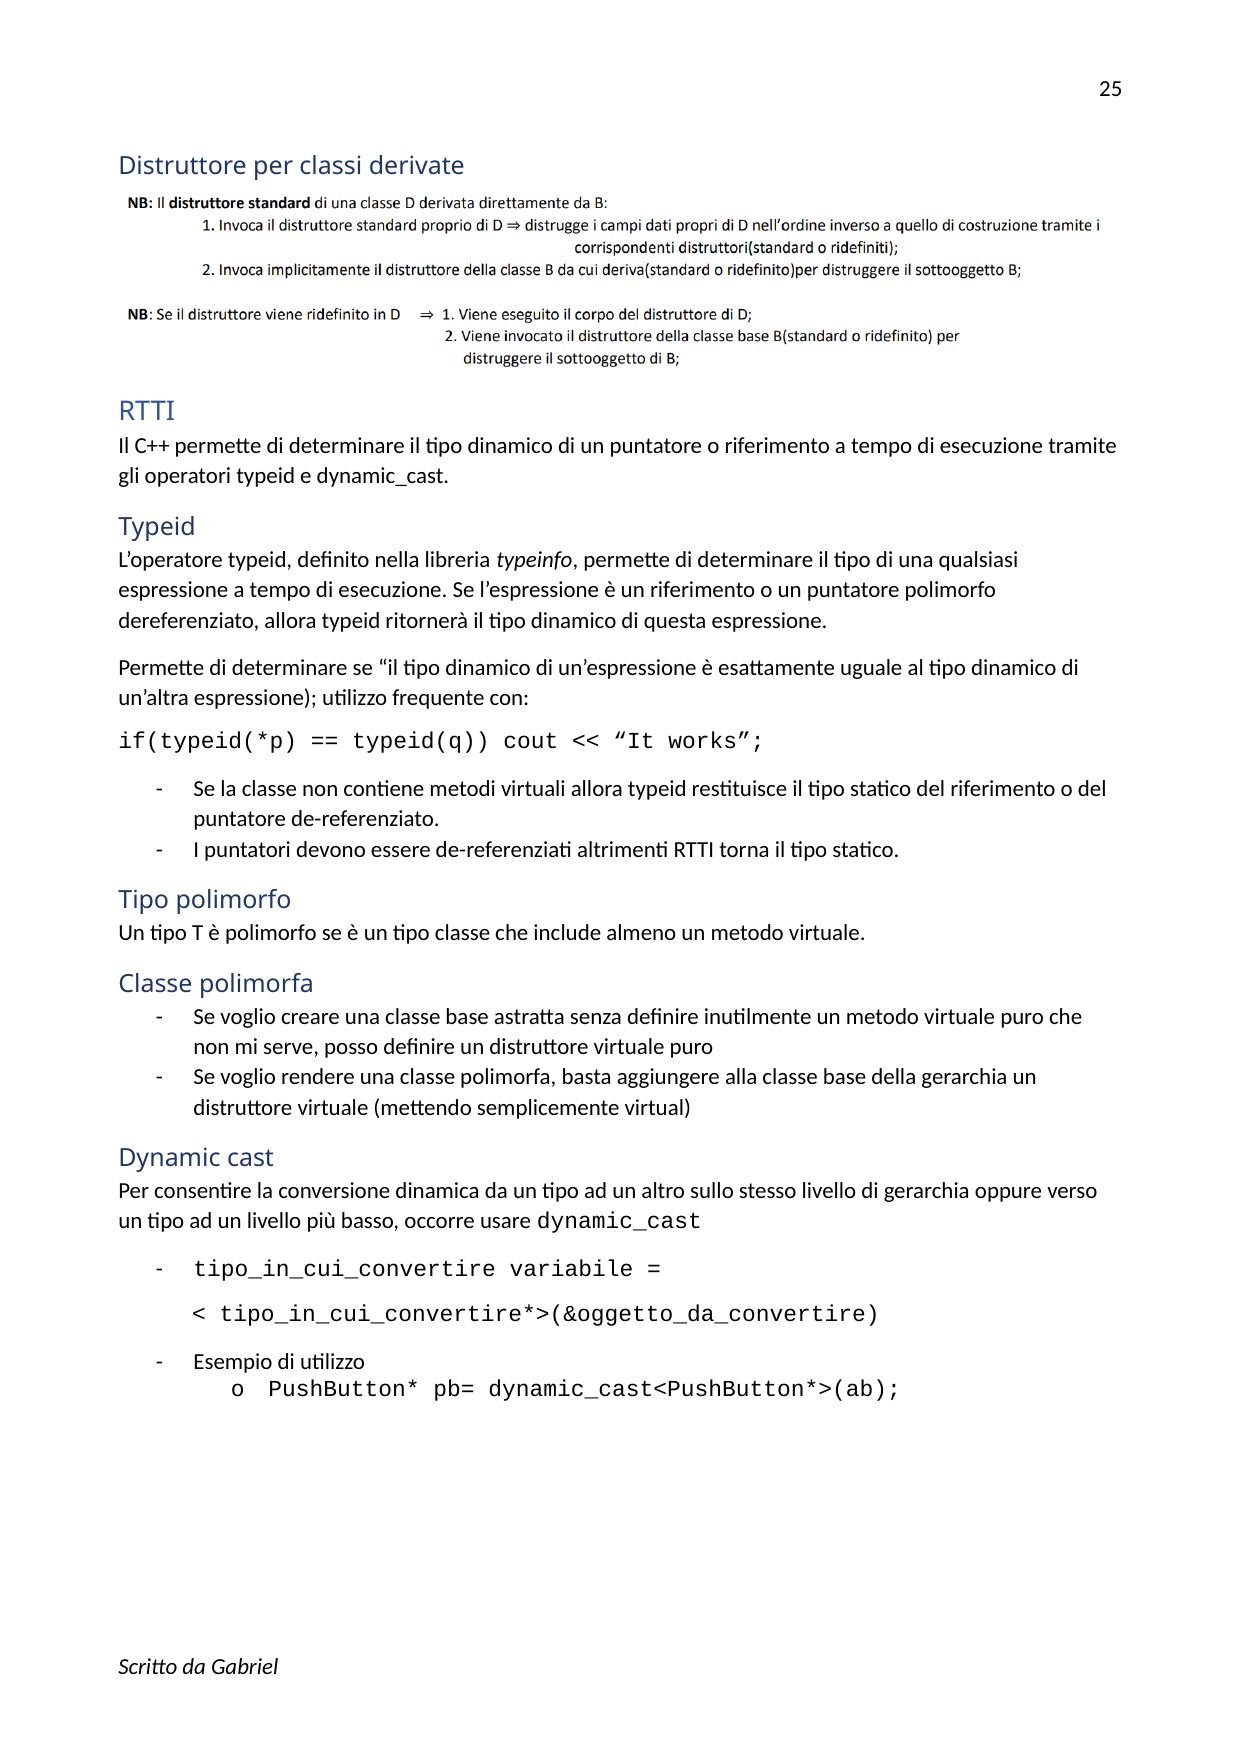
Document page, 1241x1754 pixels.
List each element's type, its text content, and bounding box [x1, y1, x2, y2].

list PushButton* pb= dynamic_cast<PushButton*>(ab); [231, 1377, 1122, 1403]
list Se la classe non contiene metodi virtuali allora typeid restituisce il tipo statico del riferimento o del puntatore de-referenziato. [156, 774, 1122, 832]
subtitle Typeid [118, 508, 1122, 543]
picture [118, 184, 1123, 373]
list Se voglio creare una classe base astratta senza definire inutilmente un metodo virtuale puro che non mi serve, posso definire un distruttore virtuale puro [156, 1002, 1122, 1060]
subtitle Tipo polimorfo [118, 882, 1122, 916]
subtitle Dynamic cast [118, 1139, 1122, 1173]
text Per consentire la conversione dinamica da un tipo ad un altro sullo stesso livello di gerarchia oppure verso un tipo ad un livello più basso, occorre usare dynamic_cast [118, 1176, 1122, 1236]
text Il C++ permette di determinare il tipo dinamico di un puntatore o riferimento a tempo di esecuzione tramite gli operatori typeid e dynamic_cast. [118, 431, 1122, 490]
text Un tipo T è polimorfo se è un tipo classe che include almeno un metodo virtuale. [118, 918, 1122, 946]
text Permette di determinare se “il tipo dinamico di un’espressione è esattamente uguale al tipo dinamico di un’altra espressione); utilizzo frequente con: [118, 653, 1122, 711]
list Esempio di utilizzo [156, 1347, 1122, 1375]
list I puntatori devono essere de-referenziati altrimenti RTTI torna il tipo statico. [156, 835, 1122, 863]
text L’operatore typeid, definito nella libreria typeinfo, permette di determinare il tipo di una qualsiasi espressione a tempo di esecuzione. Se l’espressione è un riferimento o un puntatore polimorfo dereferenziato, allora typeid ritornerà il tipo dinamico di questa espressione. [118, 545, 1122, 634]
text if(typeid(*p) == typeid(q)) cout << “It works”; [118, 730, 1122, 756]
subtitle Classe polimorfa [118, 965, 1122, 999]
list Se voglio rendere una classe polimorfa, basta aggiungere alla classe base della gerarchia un distruttore virtuale (mettendo semplicemente virtual) [156, 1062, 1122, 1121]
list tipo_in_cui_convertire variabile = [156, 1254, 1122, 1284]
text < tipo_in_cui_convertire*>(&oggetto_da_convertire) [118, 1303, 1122, 1329]
subtitle RTTI [118, 392, 1122, 428]
subtitle Distruttore per classi derivate [118, 148, 1122, 182]
